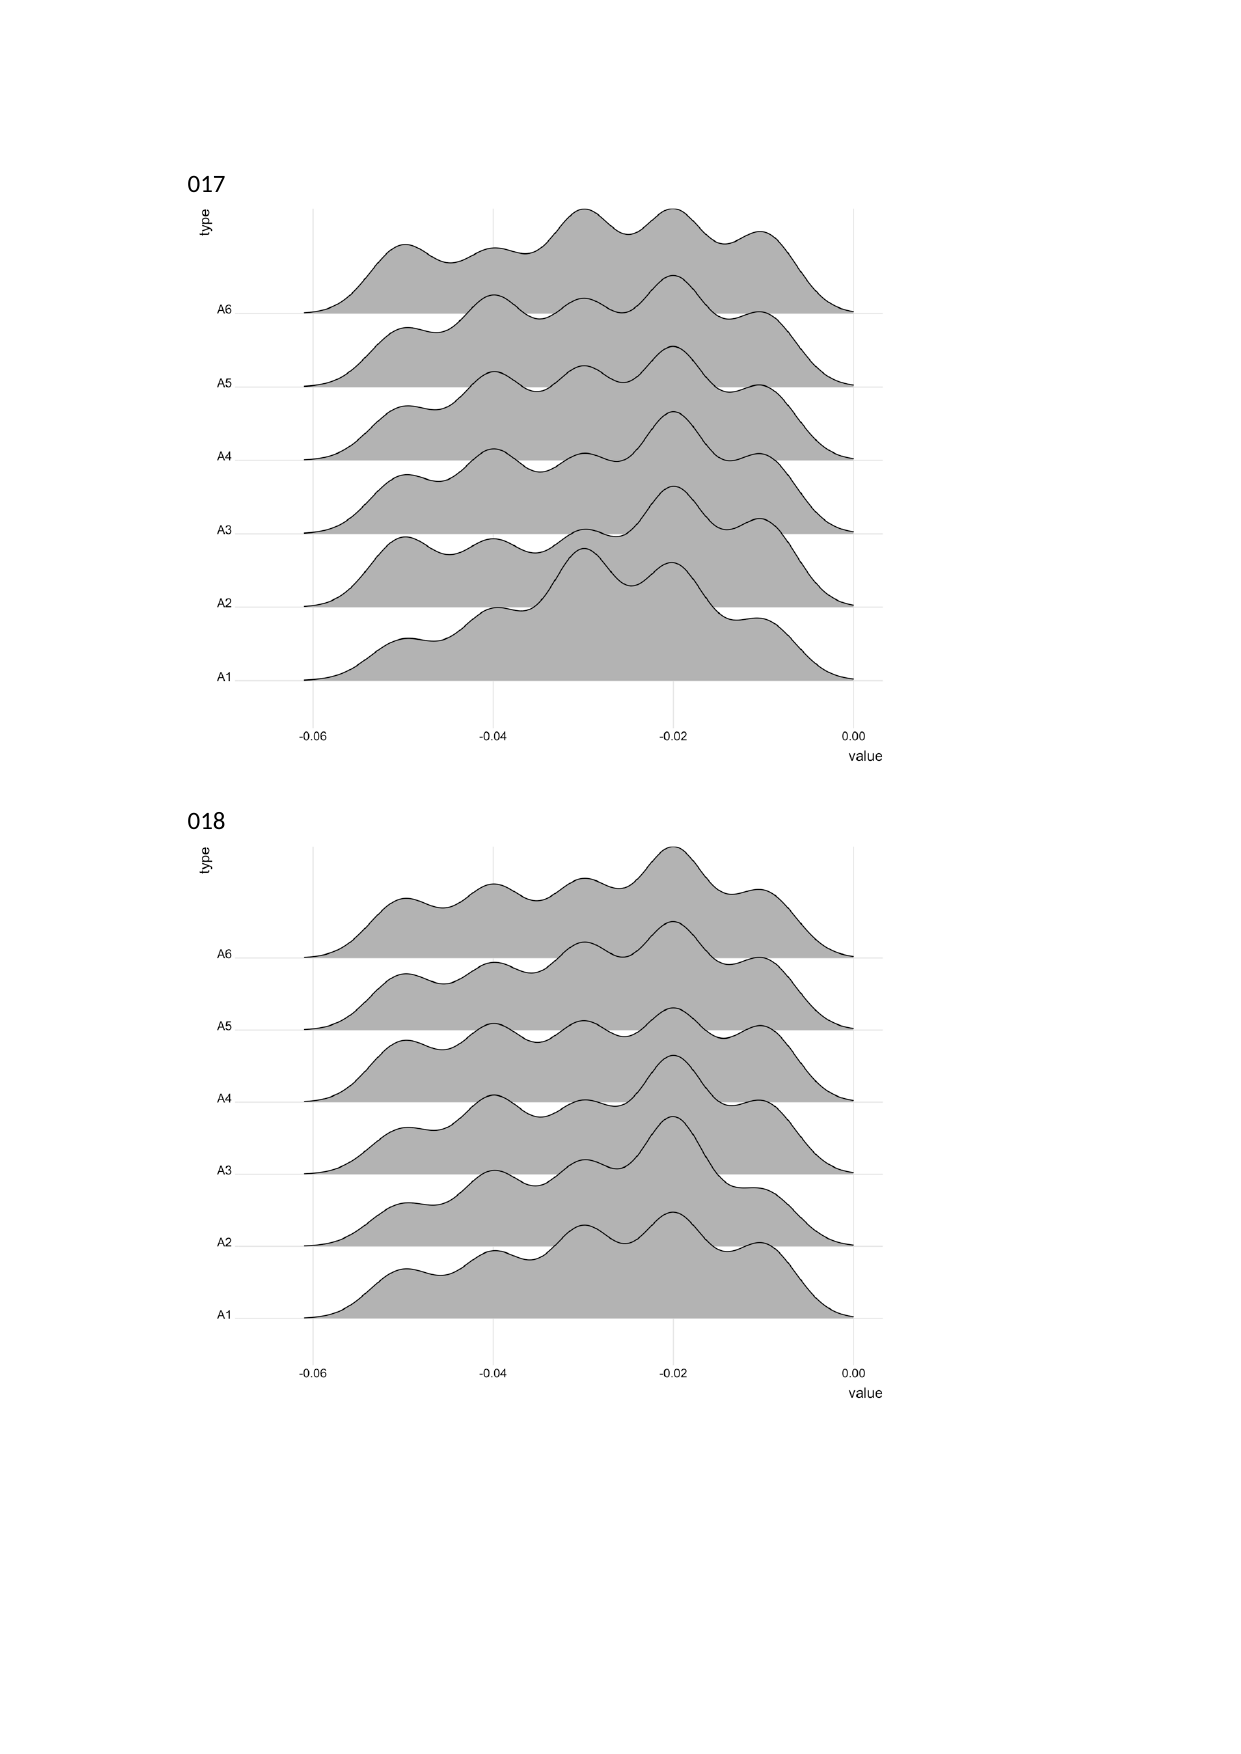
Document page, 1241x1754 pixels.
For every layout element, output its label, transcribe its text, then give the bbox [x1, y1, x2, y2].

picture [187, 202, 897, 772]
text 018 [187, 802, 1053, 839]
text 017 [187, 164, 1053, 202]
picture [187, 839, 897, 1409]
